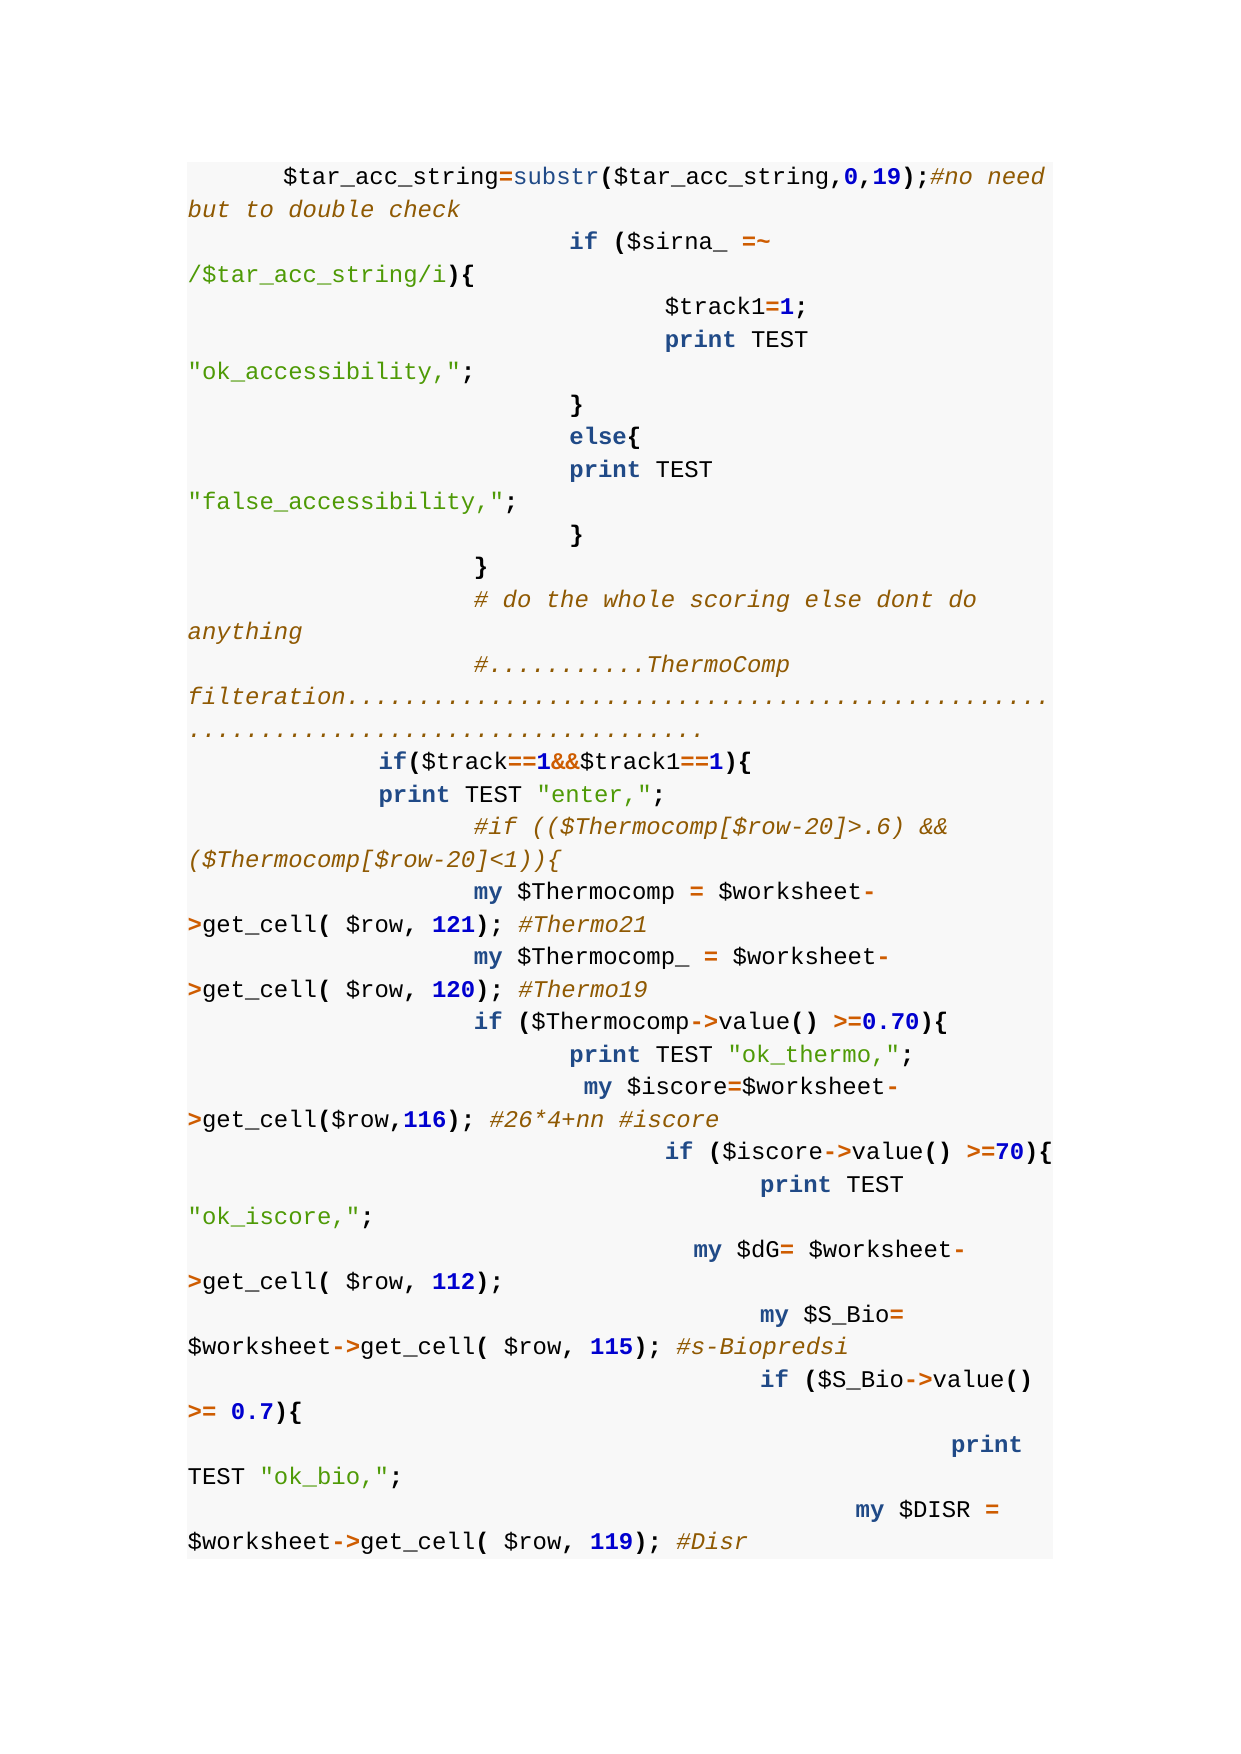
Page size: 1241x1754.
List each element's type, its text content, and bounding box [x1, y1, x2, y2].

text # do the whole scoring else dont do anything [187, 584, 1053, 649]
text if ($Thermocomp->value() >=0.70){ [187, 1007, 1053, 1039]
text #if (($Thermocomp[$row-20]>.6) && ($Thermocomp[$row-20]<1)){ [187, 812, 1053, 877]
text } [187, 552, 1053, 584]
text if($track==1&&$track1==1){ [187, 747, 1053, 779]
text my $Thermocomp = $worksheet->get_cell( $row, 121); #Thermo21 [187, 877, 1053, 942]
text my $dG= $worksheet->get_cell( $row, 112); [187, 1234, 1053, 1299]
text #...........ThermoComp filteration..................................................................................... [187, 649, 1053, 747]
text print TEST "ok_thermo,"; [187, 1039, 1053, 1072]
text } [187, 519, 1053, 552]
text else{ [187, 422, 1053, 454]
text if ($S_Bio->value() >= 0.7){ [187, 1364, 1053, 1429]
text print TEST "ok_accessibility,"; [187, 324, 1053, 389]
text $track1=1; [187, 292, 1053, 324]
text print TEST "ok_iscore,"; [187, 1169, 1053, 1234]
text my $S_Bio= $worksheet->get_cell( $row, 115); #s-Biopredsi [187, 1299, 1053, 1364]
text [187, 162, 1053, 227]
text my $iscore=$worksheet->get_cell($row,116); #26*4+nn #iscore [187, 1072, 1053, 1137]
text my $Thermocomp_ = $worksheet->get_cell( $row, 120); #Thermo19 [187, 942, 1053, 1007]
text print TEST "ok_bio,"; [187, 1429, 1053, 1494]
text my $DISR = $worksheet->get_cell( $row, 119); #Disr [187, 1494, 1053, 1559]
text if ($sirna_ =~ /$tar_acc_string/i){ [187, 227, 1053, 292]
text } [187, 389, 1053, 422]
text if ($iscore->value() >=70){ [187, 1137, 1053, 1169]
text print TEST "false_accessibility,"; [187, 454, 1053, 519]
text print TEST "enter,"; [187, 779, 1053, 812]
